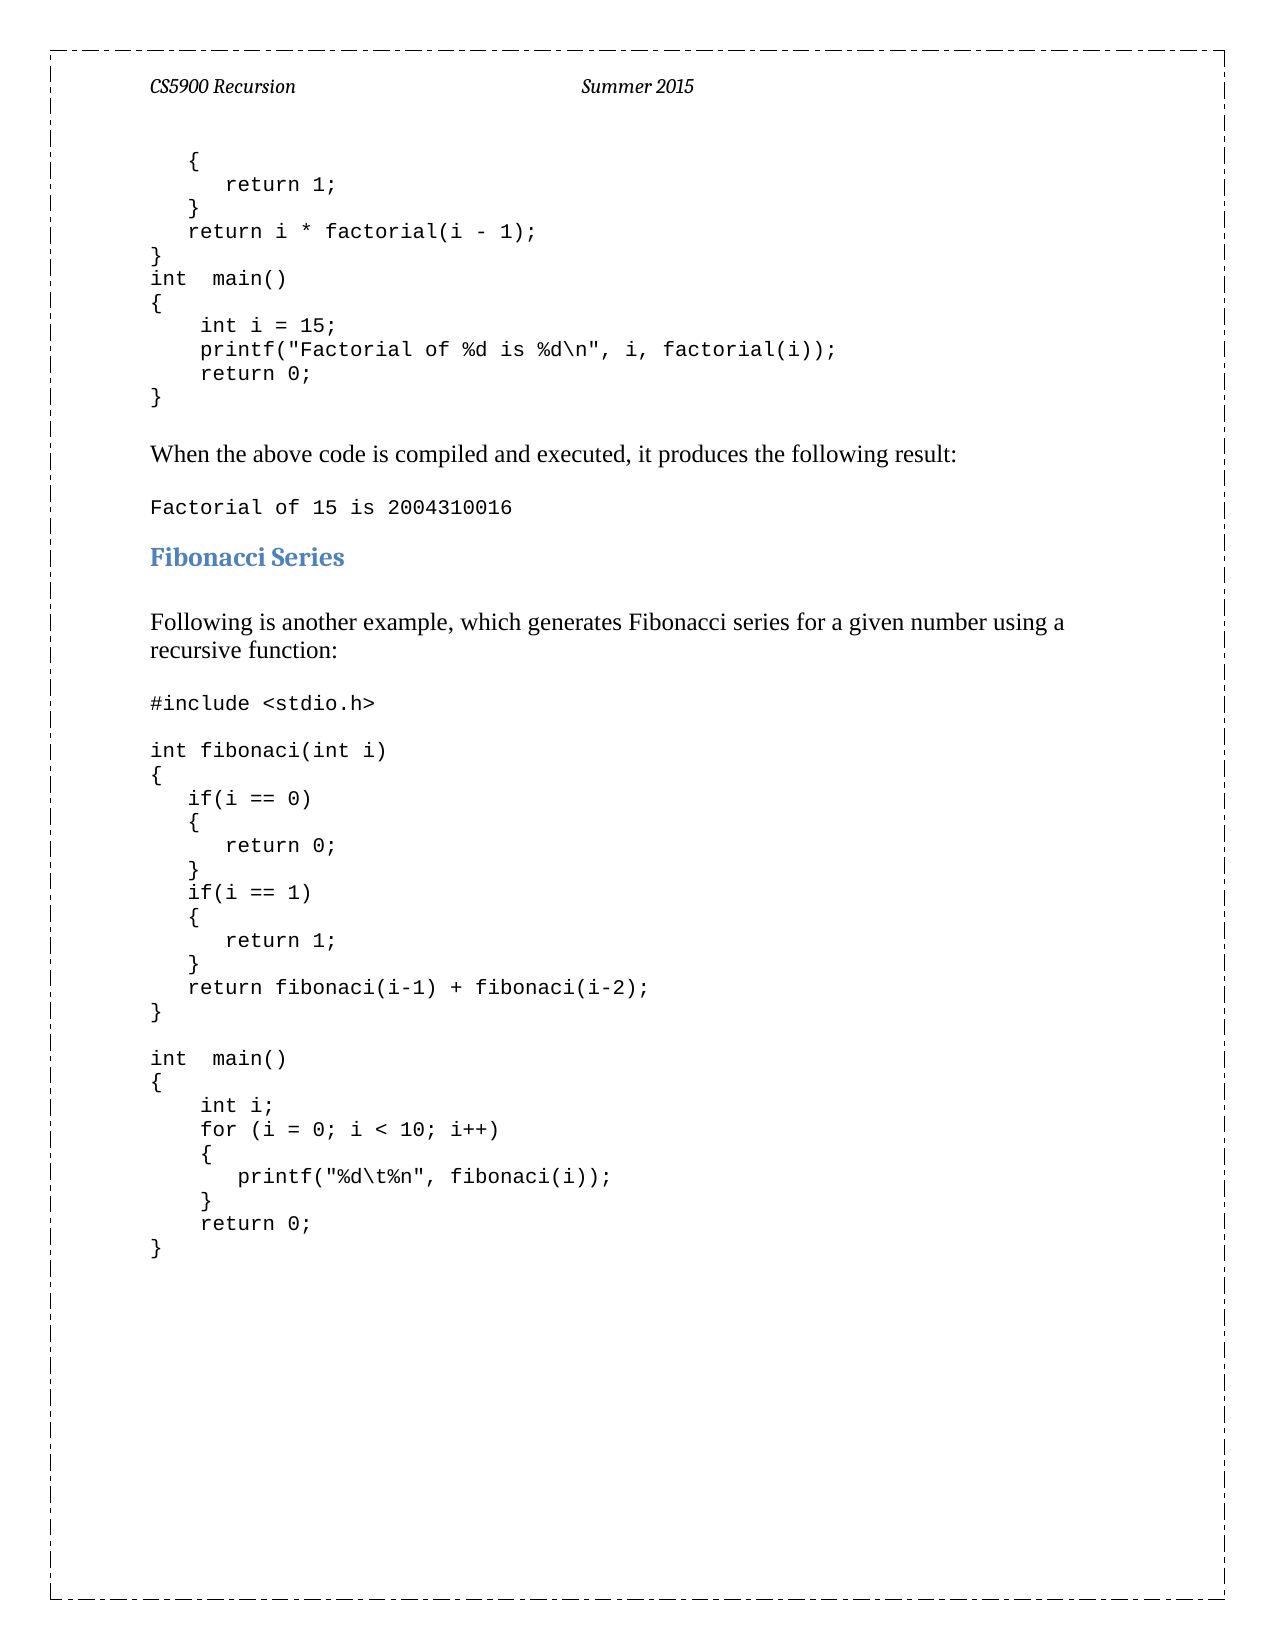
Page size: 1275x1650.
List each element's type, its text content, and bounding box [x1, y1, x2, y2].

text int fibonaci(int i) [150, 741, 1125, 764]
text } [150, 197, 1125, 221]
text printf("Factorial of %d is %d\n", i, factorial(i)); [150, 339, 1125, 363]
text } [150, 386, 1125, 410]
text } [150, 1190, 1125, 1213]
text return 1; [150, 174, 1125, 197]
text { [150, 292, 1125, 316]
text return 1; [150, 930, 1125, 953]
text #include <stdio.h> [150, 693, 1125, 717]
text { [150, 906, 1125, 930]
text } [150, 859, 1125, 882]
text Following is another example, which generates Fibonacci series for a given number using a recursive function: [150, 607, 1125, 664]
text if(i == 1) [150, 882, 1125, 906]
text return 0; [150, 363, 1125, 386]
text printf("%d\t%n", fibonaci(i)); [150, 1166, 1125, 1190]
text return 0; [150, 1213, 1125, 1237]
text Factorial of 15 is 2004310016 [150, 497, 1125, 521]
text return i * factorial(i - 1); [150, 221, 1125, 244]
text for (i = 0; i < 10; i++) [150, 1119, 1125, 1142]
text } [150, 1001, 1125, 1024]
text return fibonaci(i-1) + fibonaci(i-2); [150, 977, 1125, 1001]
text int main() [150, 268, 1125, 292]
text } [150, 953, 1125, 977]
text if(i == 0) [150, 788, 1125, 811]
text { [150, 1142, 1125, 1166]
text } [150, 1237, 1125, 1261]
text { [150, 150, 1125, 174]
text { [150, 811, 1125, 835]
text } [150, 244, 1125, 268]
text int i = 15; [150, 316, 1125, 339]
text { [150, 1072, 1125, 1095]
text return 0; [150, 835, 1125, 859]
text int i; [150, 1095, 1125, 1119]
text When the above code is compiled and executed, it produces the following result: [150, 439, 1125, 468]
text { [150, 764, 1125, 788]
text int main() [150, 1048, 1125, 1072]
subtitle Fibonacci Series [150, 542, 1125, 573]
